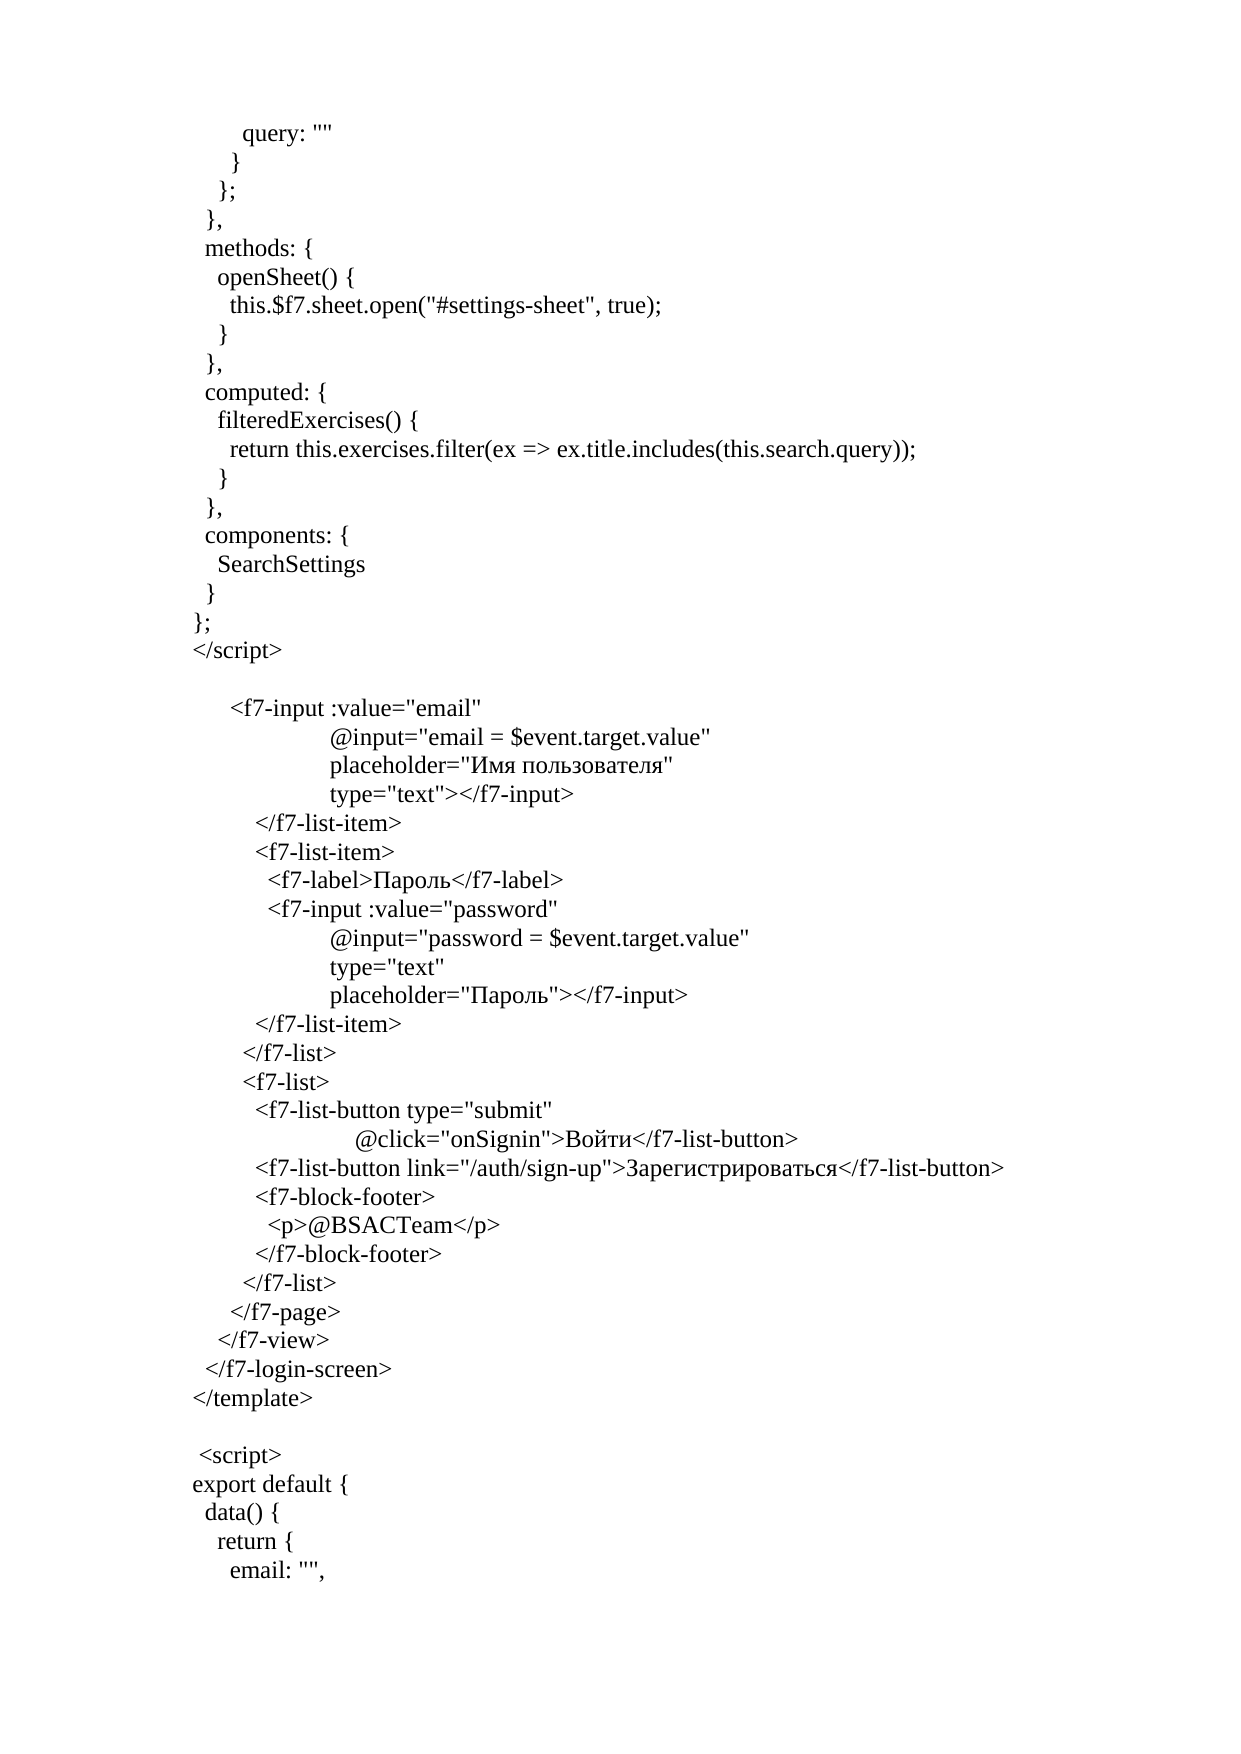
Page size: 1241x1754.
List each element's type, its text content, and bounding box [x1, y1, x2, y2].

text </f7-list-item> [192, 1009, 1152, 1038]
text <f7-list-button type="submit" [192, 1096, 1152, 1124]
text return this.exercises.filter(ex => ex.title.includes(this.search.query)); [192, 434, 1152, 463]
text email: "", [192, 1555, 1152, 1584]
text </f7-list> [192, 1038, 1152, 1067]
text </template> [192, 1383, 1152, 1412]
text <f7-input :value="email" [192, 693, 1152, 722]
text methods: { [192, 233, 1152, 262]
text components: { [192, 521, 1152, 549]
text type="text" [192, 952, 1152, 981]
text <f7-list-item> [192, 837, 1152, 866]
text <p>@BSACTeam</p> [192, 1211, 1152, 1239]
text <f7-label>Пароль</f7-label> [192, 866, 1152, 894]
text <script> [192, 1440, 1152, 1469]
text </f7-list-item> [192, 808, 1152, 837]
text } [192, 578, 1152, 607]
text }; [192, 176, 1152, 204]
text </f7-login-screen> [192, 1354, 1152, 1383]
text @click="onSignin">Войти</f7-list-button> [192, 1124, 1152, 1153]
text }, [192, 204, 1152, 233]
text </script> [192, 636, 1152, 664]
text SearchSettings [192, 549, 1152, 578]
text openSheet() { [192, 262, 1152, 291]
text @input="email = $event.target.value" [192, 722, 1152, 751]
text </f7-view> [192, 1326, 1152, 1354]
text placeholder="Имя пользователя" [192, 751, 1152, 779]
text data() { [192, 1497, 1152, 1526]
text @input="password = $event.target.value" [192, 923, 1152, 952]
text <f7-list> [192, 1067, 1152, 1096]
text <f7-input :value="password" [192, 894, 1152, 923]
text <f7-block-footer> [192, 1182, 1152, 1211]
text </f7-list> [192, 1268, 1152, 1297]
text }, [192, 348, 1152, 377]
text </f7-page> [192, 1297, 1152, 1326]
text return { [192, 1526, 1152, 1555]
text this.$f7.sheet.open("#settings-sheet", true); [192, 291, 1152, 319]
text query: "" [192, 118, 1152, 147]
text placeholder="Пароль"></f7-input> [192, 981, 1152, 1009]
text type="text"></f7-input> [192, 779, 1152, 808]
text </f7-block-footer> [192, 1239, 1152, 1268]
text }, [192, 492, 1152, 521]
text <f7-list-button link="/auth/sign-up">Зарегистрироваться</f7-list-button> [192, 1153, 1152, 1182]
text } [192, 147, 1152, 176]
text export default { [192, 1469, 1152, 1497]
text } [192, 463, 1152, 492]
text } [192, 319, 1152, 348]
text computed: { [192, 377, 1152, 406]
text filteredExercises() { [192, 406, 1152, 434]
text }; [192, 607, 1152, 636]
